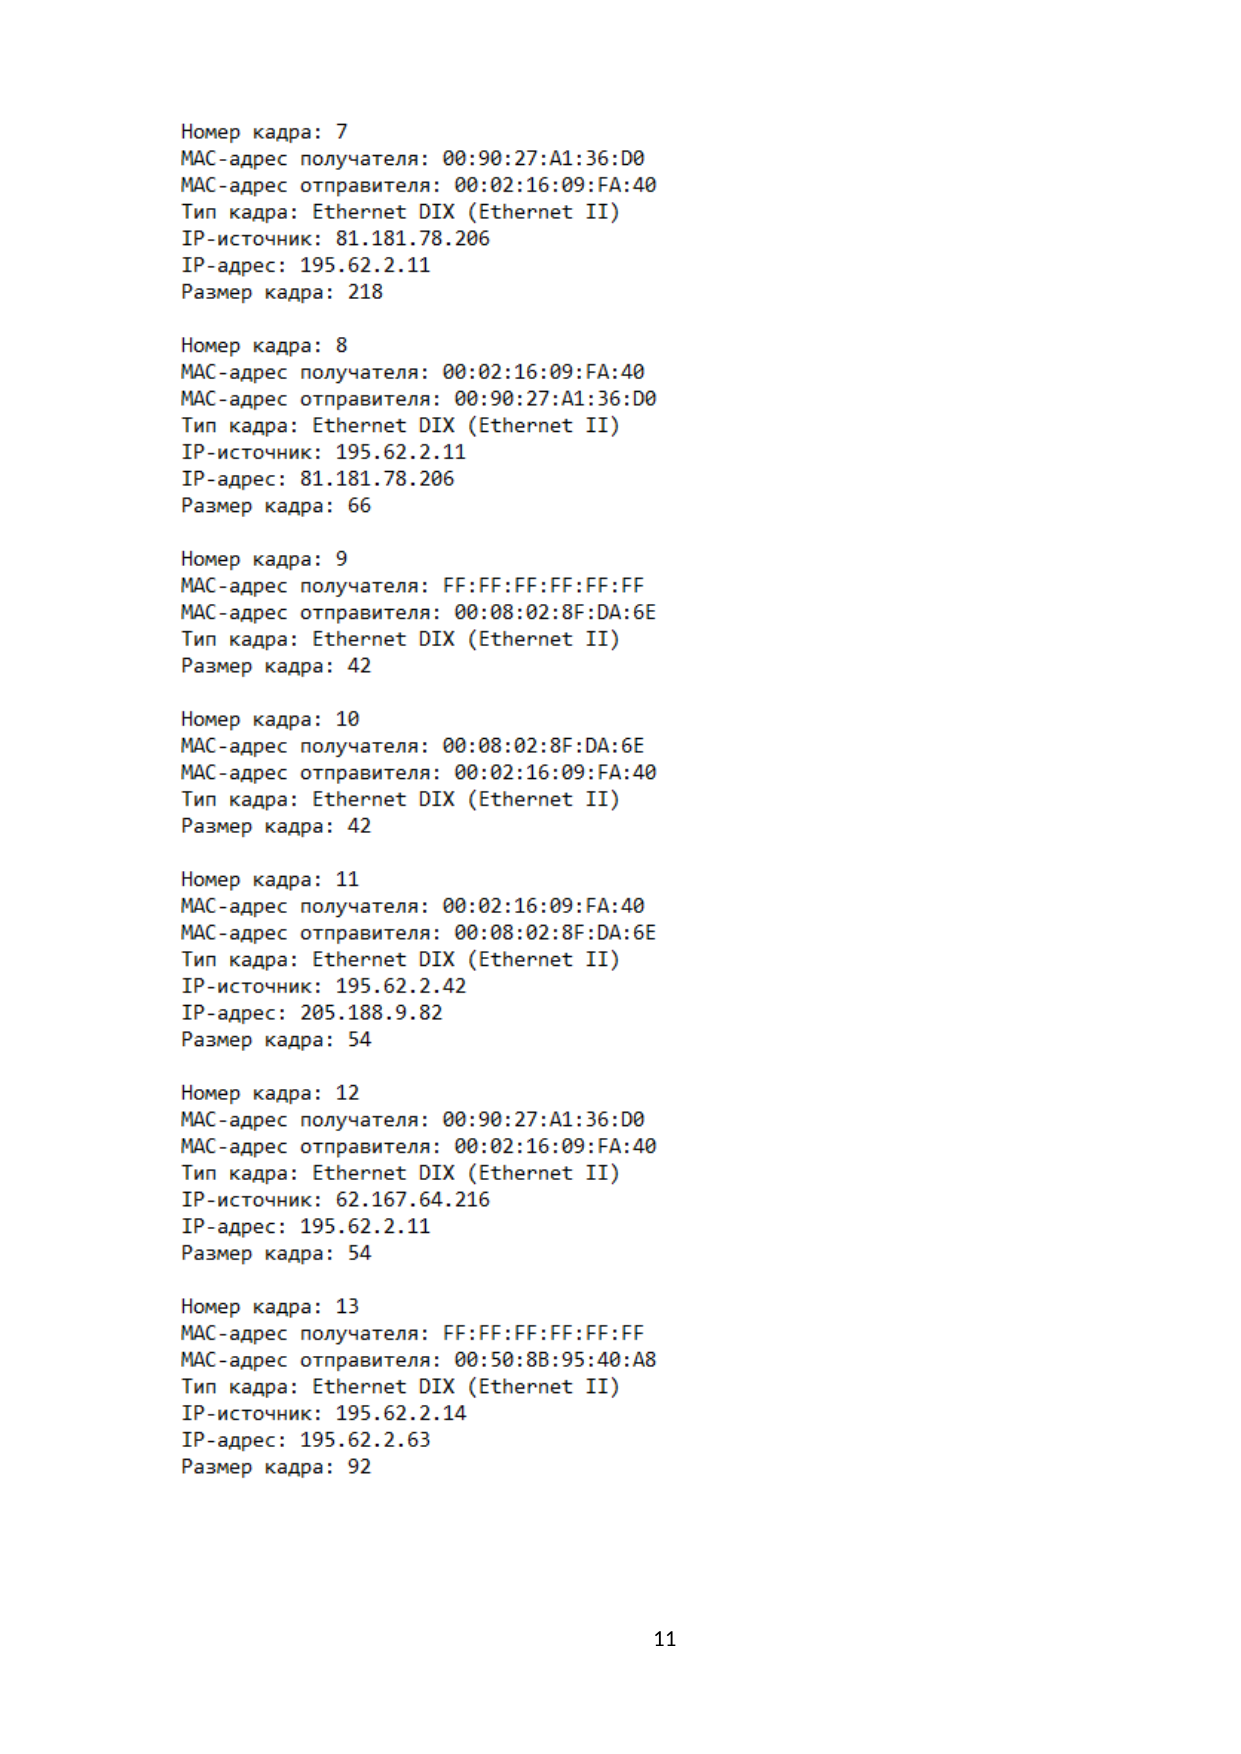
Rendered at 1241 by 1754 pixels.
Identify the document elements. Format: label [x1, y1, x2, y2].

picture [177, 118, 682, 1490]
